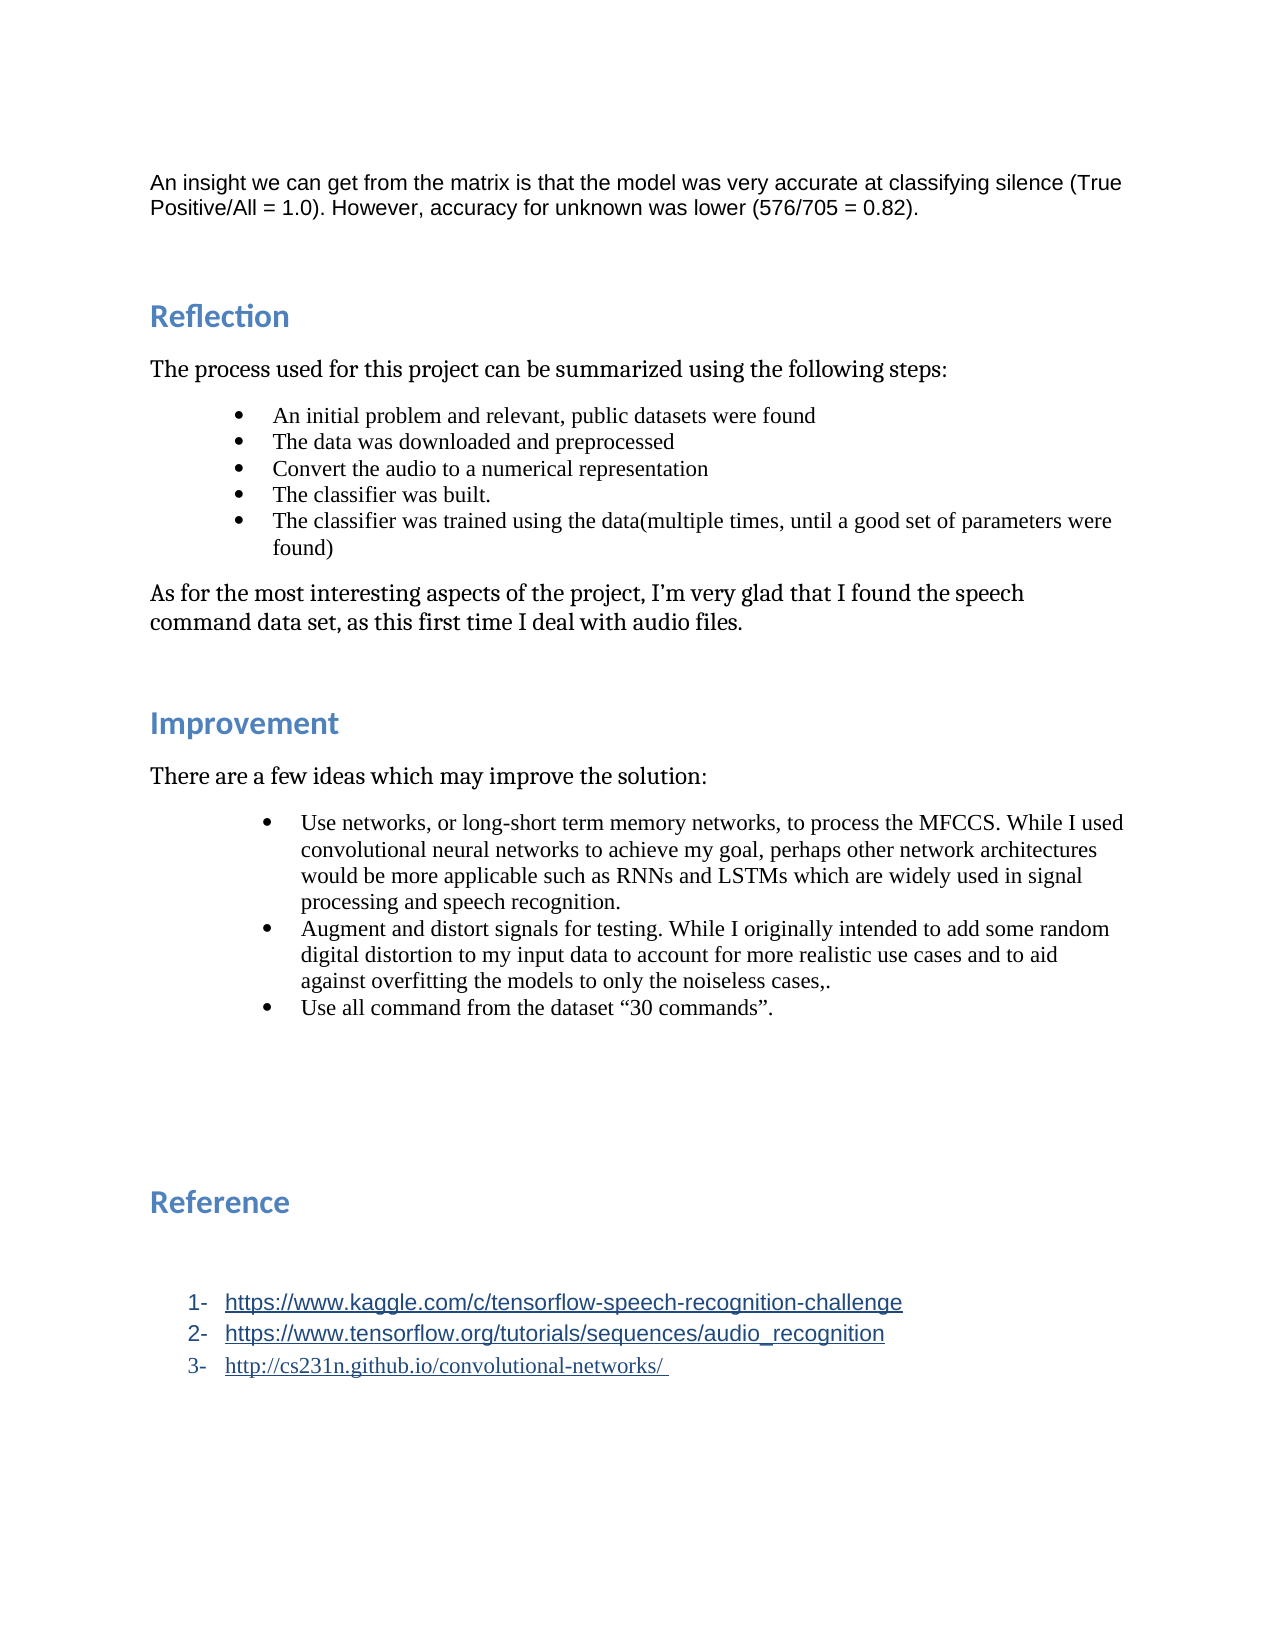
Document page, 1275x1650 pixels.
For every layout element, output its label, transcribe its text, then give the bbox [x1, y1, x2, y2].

list https://www.kaggle.com/c/tensorflow-speech-recognition-challenge [187, 1288, 1110, 1315]
text There are a few ideas which may improve the solution: [150, 762, 1125, 791]
list The classifier was trained using the data(multiple times, until a good set of parameters were found) [235, 507, 1125, 560]
list The data was downloaded and preprocessed [235, 428, 1125, 455]
text An insight we can get from the matrix is that the model was very accurate at classifying silence (True Positive/All = 1.0). However, accuracy for unknown was lower (576/705 = 0.82). [150, 170, 1125, 220]
list https://www.tensorflow.org/tutorials/sequences/audio_recognition [187, 1320, 1110, 1347]
subtitle Reflection [150, 295, 1125, 336]
list Convert the audio to a numerical representation [235, 455, 1125, 481]
list An initial problem and relevant, public datasets were found [235, 402, 1125, 428]
list Use all command from the dataset “30 commands”. [263, 994, 1125, 1020]
text As for the most interesting aspects of the project, I’m very glad that I found the speech command data set, as this first time I deal with audio files. [150, 579, 1125, 636]
subtitle Improvement [150, 702, 1125, 743]
list The classifier was built. [235, 481, 1125, 507]
text The process used for this project can be summarized using the following steps: [150, 354, 1125, 383]
list http://cs231n.github.io/convolutional-networks/ [187, 1352, 1125, 1379]
list Augment and distort signals for testing. While I originally intended to add some random digital distortion to my input data to account for more realistic use cases and to aid against overfitting the models to only the noiseless cases,. [263, 915, 1125, 994]
list Use networks, or long-short term memory networks, to process the MFCCS. While I used convolutional neural networks to achieve my goal, perhaps other network architectures would be more applicable such as RNNs and LSTMs which are widely used in signal processing and speech recognition. [263, 809, 1125, 915]
subtitle Reference [150, 1182, 1125, 1222]
